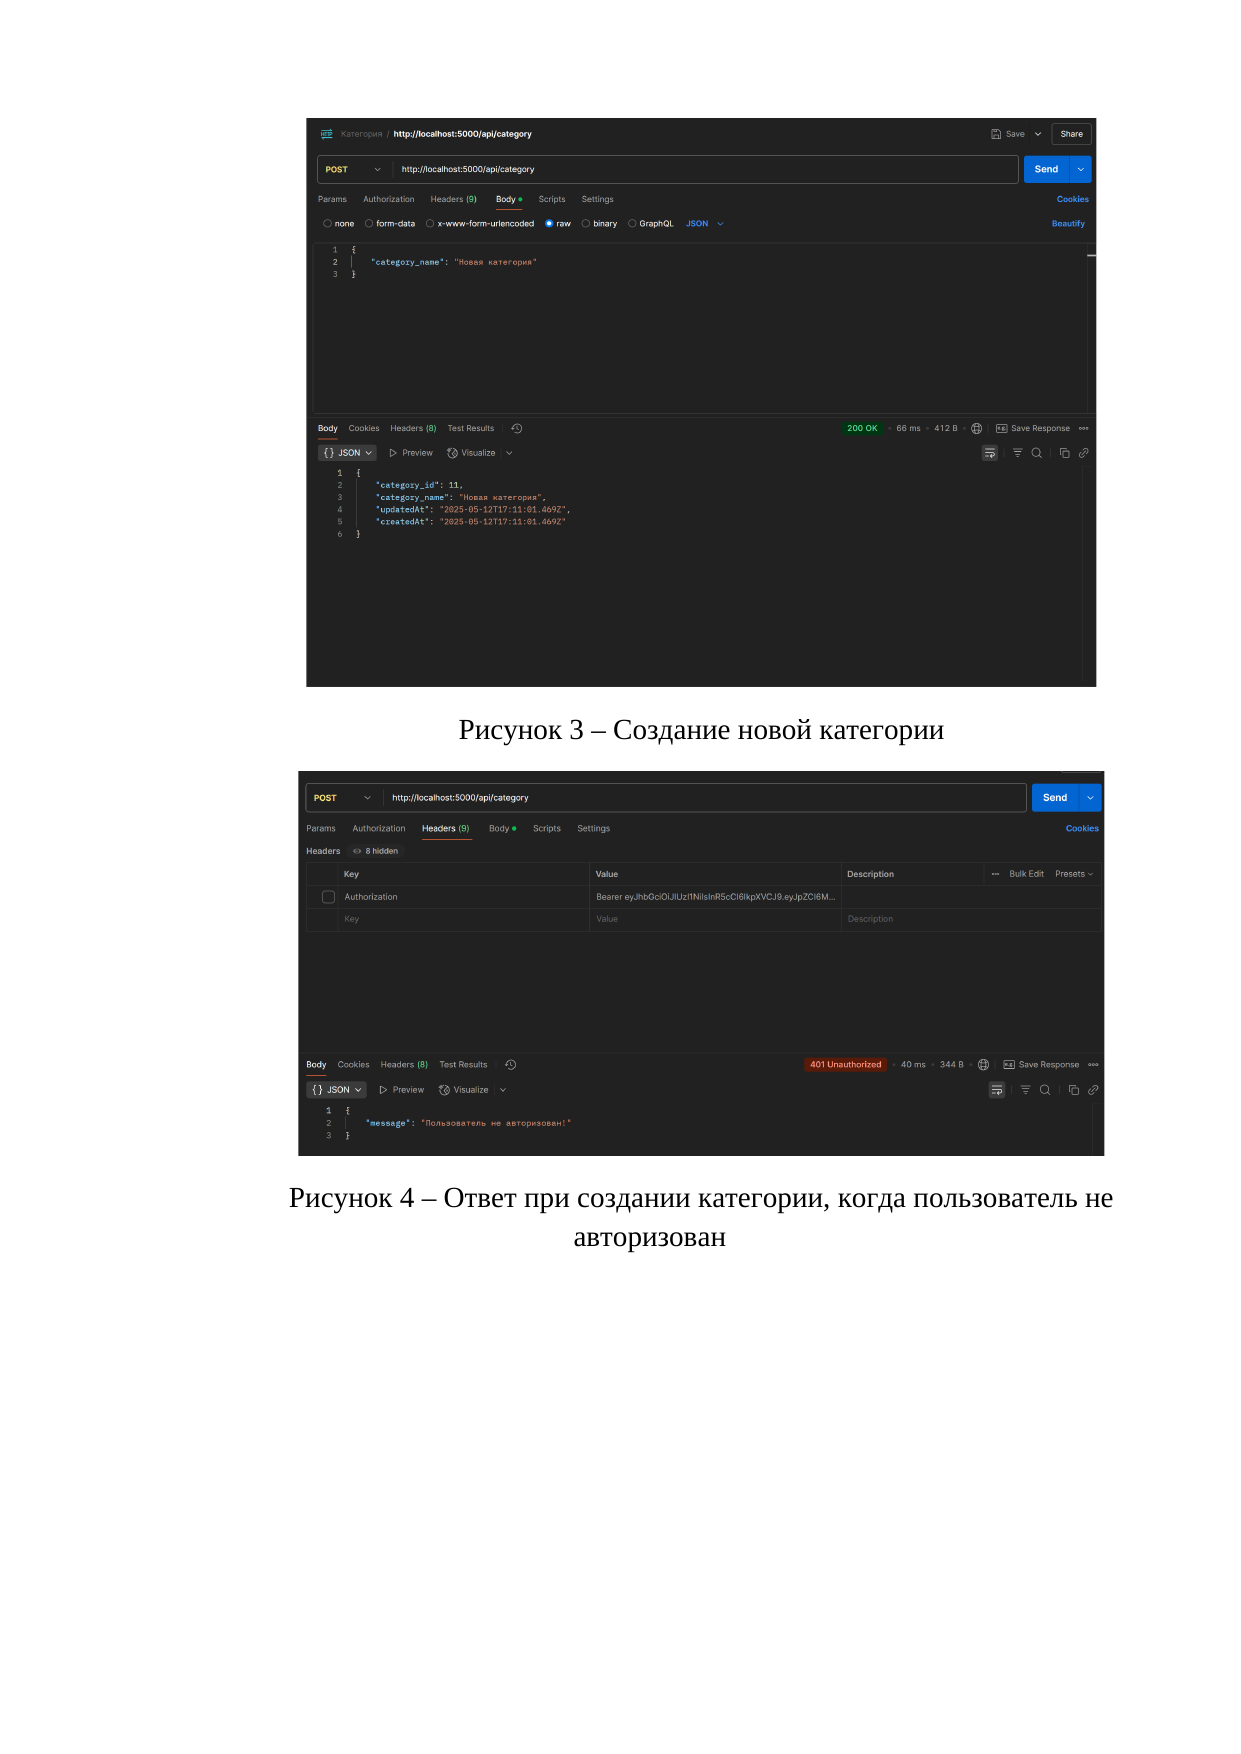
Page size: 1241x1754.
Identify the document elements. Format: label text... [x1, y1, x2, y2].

picture [306, 118, 1097, 687]
text Рисунок 4 – Ответ при создании категории, когда пользователь не авторизован [148, 1180, 1152, 1252]
picture [298, 771, 1105, 1156]
text Рисунок 3 – Создание новой категории [148, 712, 1152, 745]
